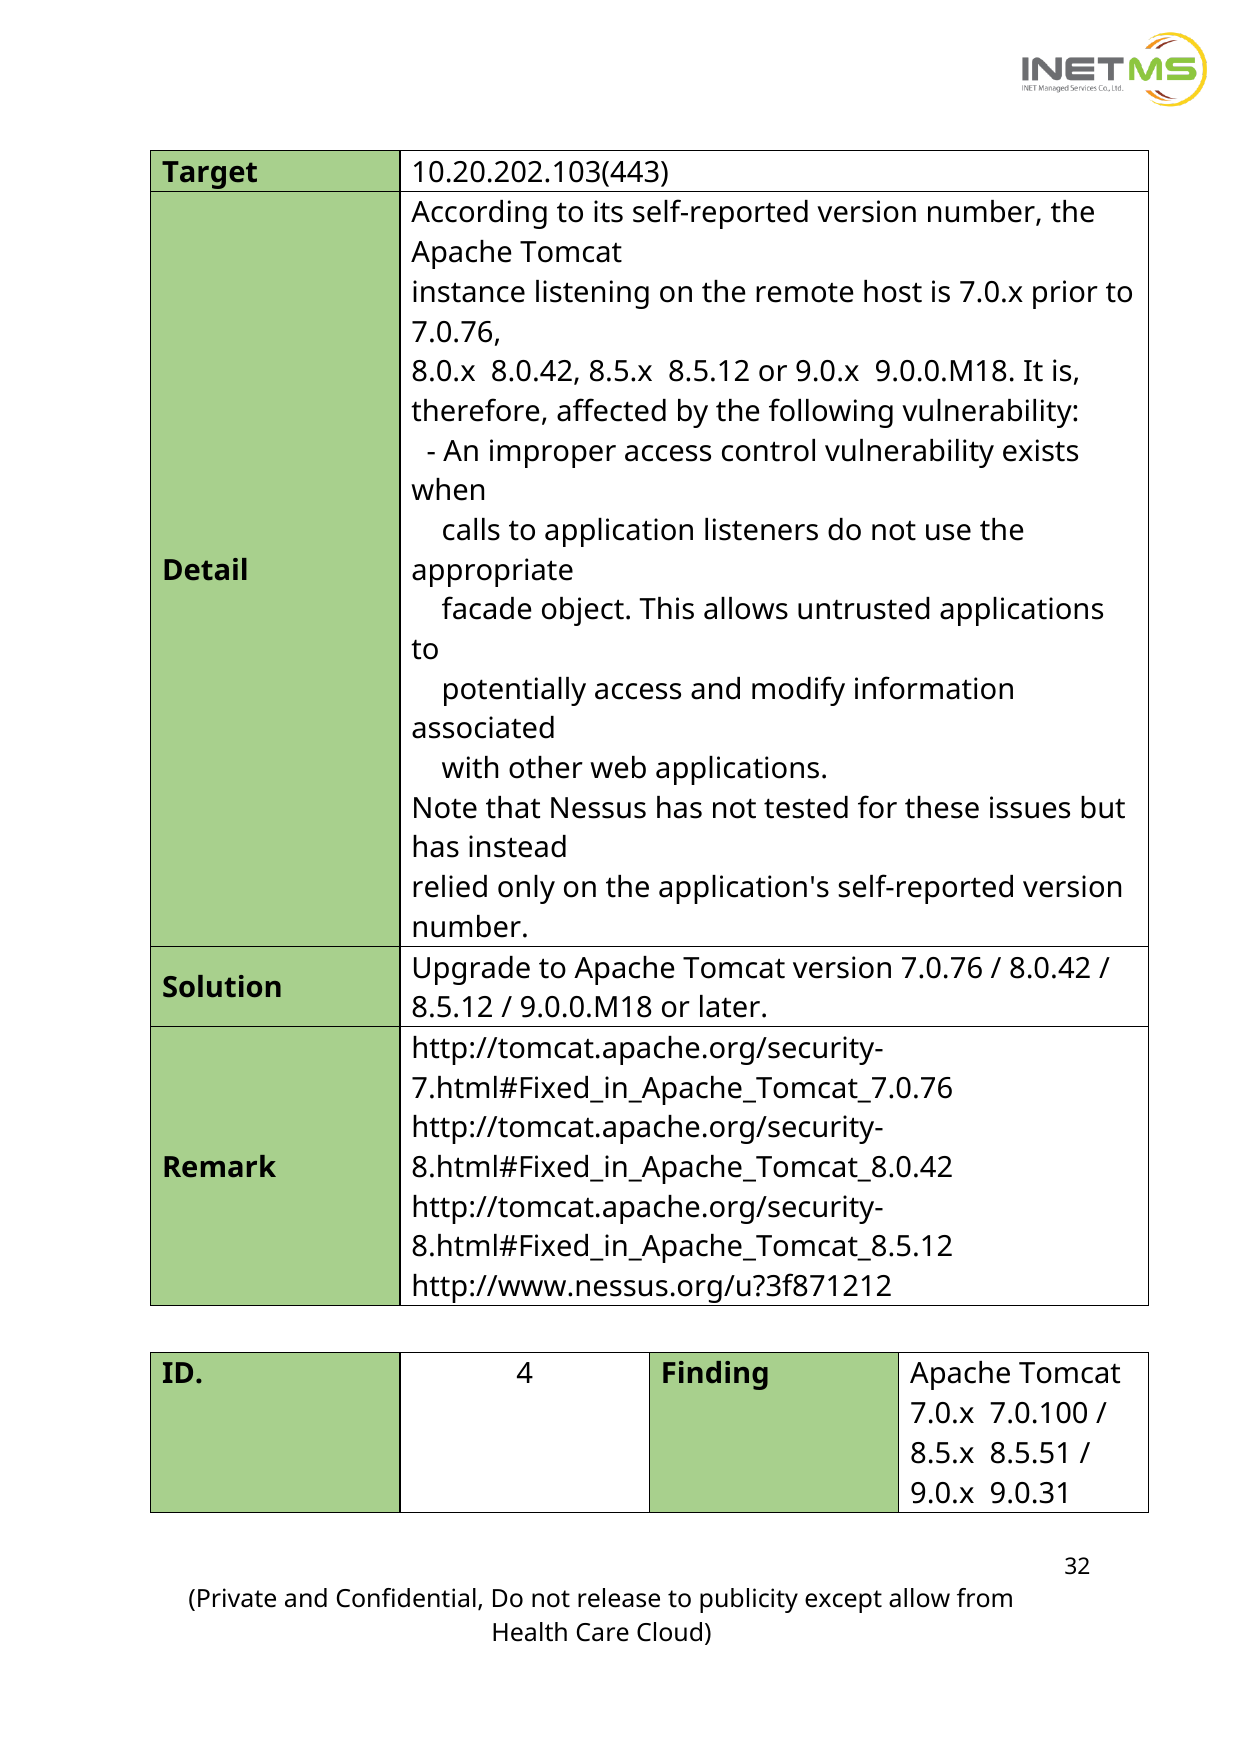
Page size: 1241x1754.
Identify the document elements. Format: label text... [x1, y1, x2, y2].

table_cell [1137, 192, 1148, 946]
table_cell Target [151, 151, 399, 191]
table_header ID. [151, 1353, 399, 1512]
table_header Finding [650, 1353, 898, 1512]
table_cell Solution [151, 947, 399, 1026]
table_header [899, 1353, 1148, 1512]
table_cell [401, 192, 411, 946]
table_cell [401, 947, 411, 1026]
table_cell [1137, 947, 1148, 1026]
table_cell Detail [151, 192, 399, 946]
table_cell Remark [151, 1027, 399, 1305]
picture [1012, 29, 1211, 114]
table_header 4 [401, 1353, 649, 1512]
table_cell http://tomcat.apache.org/security-7.html#Fixed_in_Apache_Tomcat_7.0.76 http://tomcat.apache.org/security-8.html#Fixed_in_Apache_Tomcat_8.0.42 http://tomcat.apache.org/security-8.html#Fixed_in_Apache_Tomcat_8.5.12 http://www.nessus.org/u?3f871212 [401, 1027, 1148, 1305]
